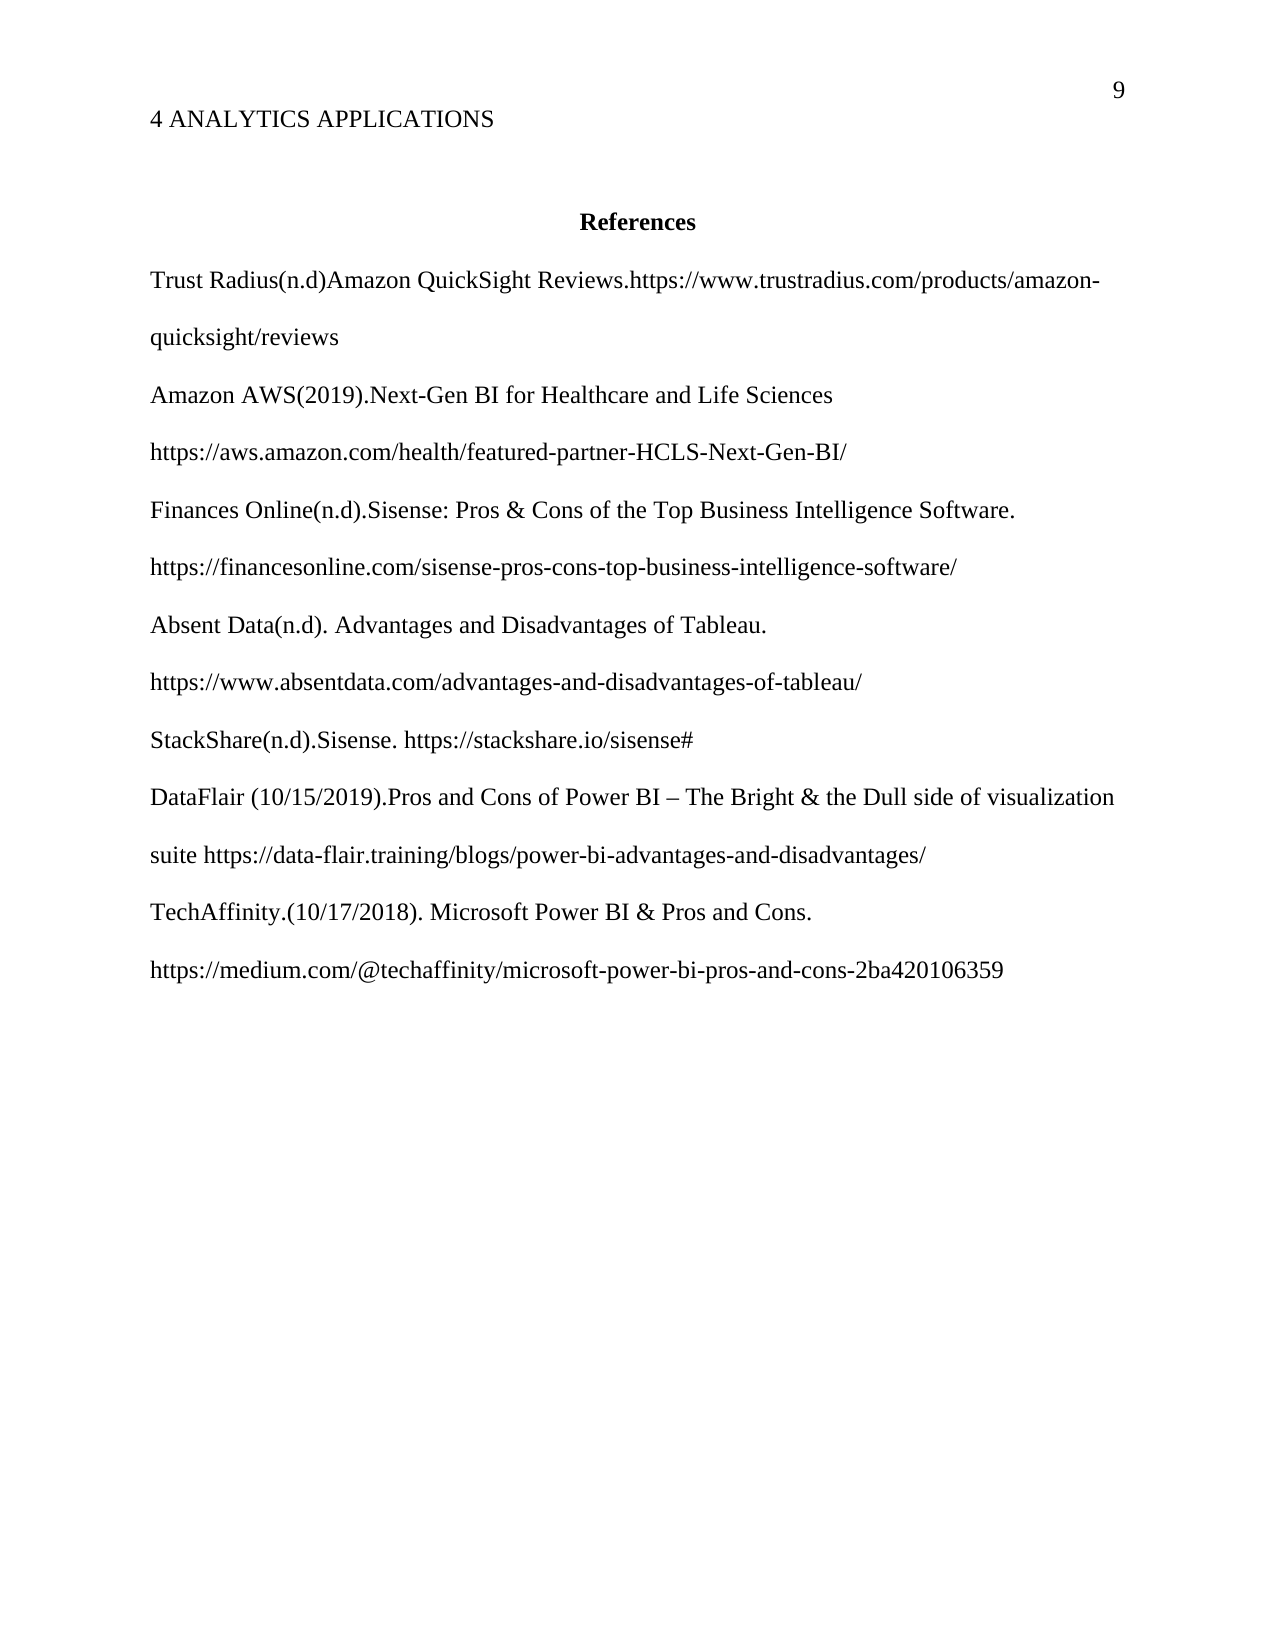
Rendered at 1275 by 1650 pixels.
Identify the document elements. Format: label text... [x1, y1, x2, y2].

text Absent Data(n.d). Advantages and Disadvantages of Tableau. https://www.absentdata.com/advantages-and-disadvantages-of-tableau/ [150, 610, 1125, 696]
text Finances Online(n.d).Sisense: Pros & Cons of the Top Business Intelligence Software. https://financesonline.com/sisense-pros-cons-top-business-intelligence-software/ [150, 495, 1125, 581]
text StackShare(n.d).Sisense. https://stackshare.io/sisense# [150, 725, 1125, 754]
text DataFlair (10/15/2019).Pros and Cons of Power BI – The Bright & the Dull side of visualization suite https://data-flair.training/blogs/power-bi-advantages-and-disadvantages/ [150, 782, 1125, 869]
text Trust Radius(n.d)Amazon QuickSight Reviews.https://www.trustradius.com/products/amazon-quicksight/reviews [150, 265, 1125, 351]
text TechAffinity.(10/17/2018). Microsoft Power BI & Pros and Cons. https://medium.com/@techaffinity/microsoft-power-bi-pros-and-cons-2ba420106359 [150, 897, 1125, 984]
text Amazon AWS(2019).Next-Gen BI for Healthcare and Life Sciences https://aws.amazon.com/health/featured-partner-HCLS-Next-Gen-BI/ [150, 380, 1125, 466]
text References [150, 207, 1125, 236]
